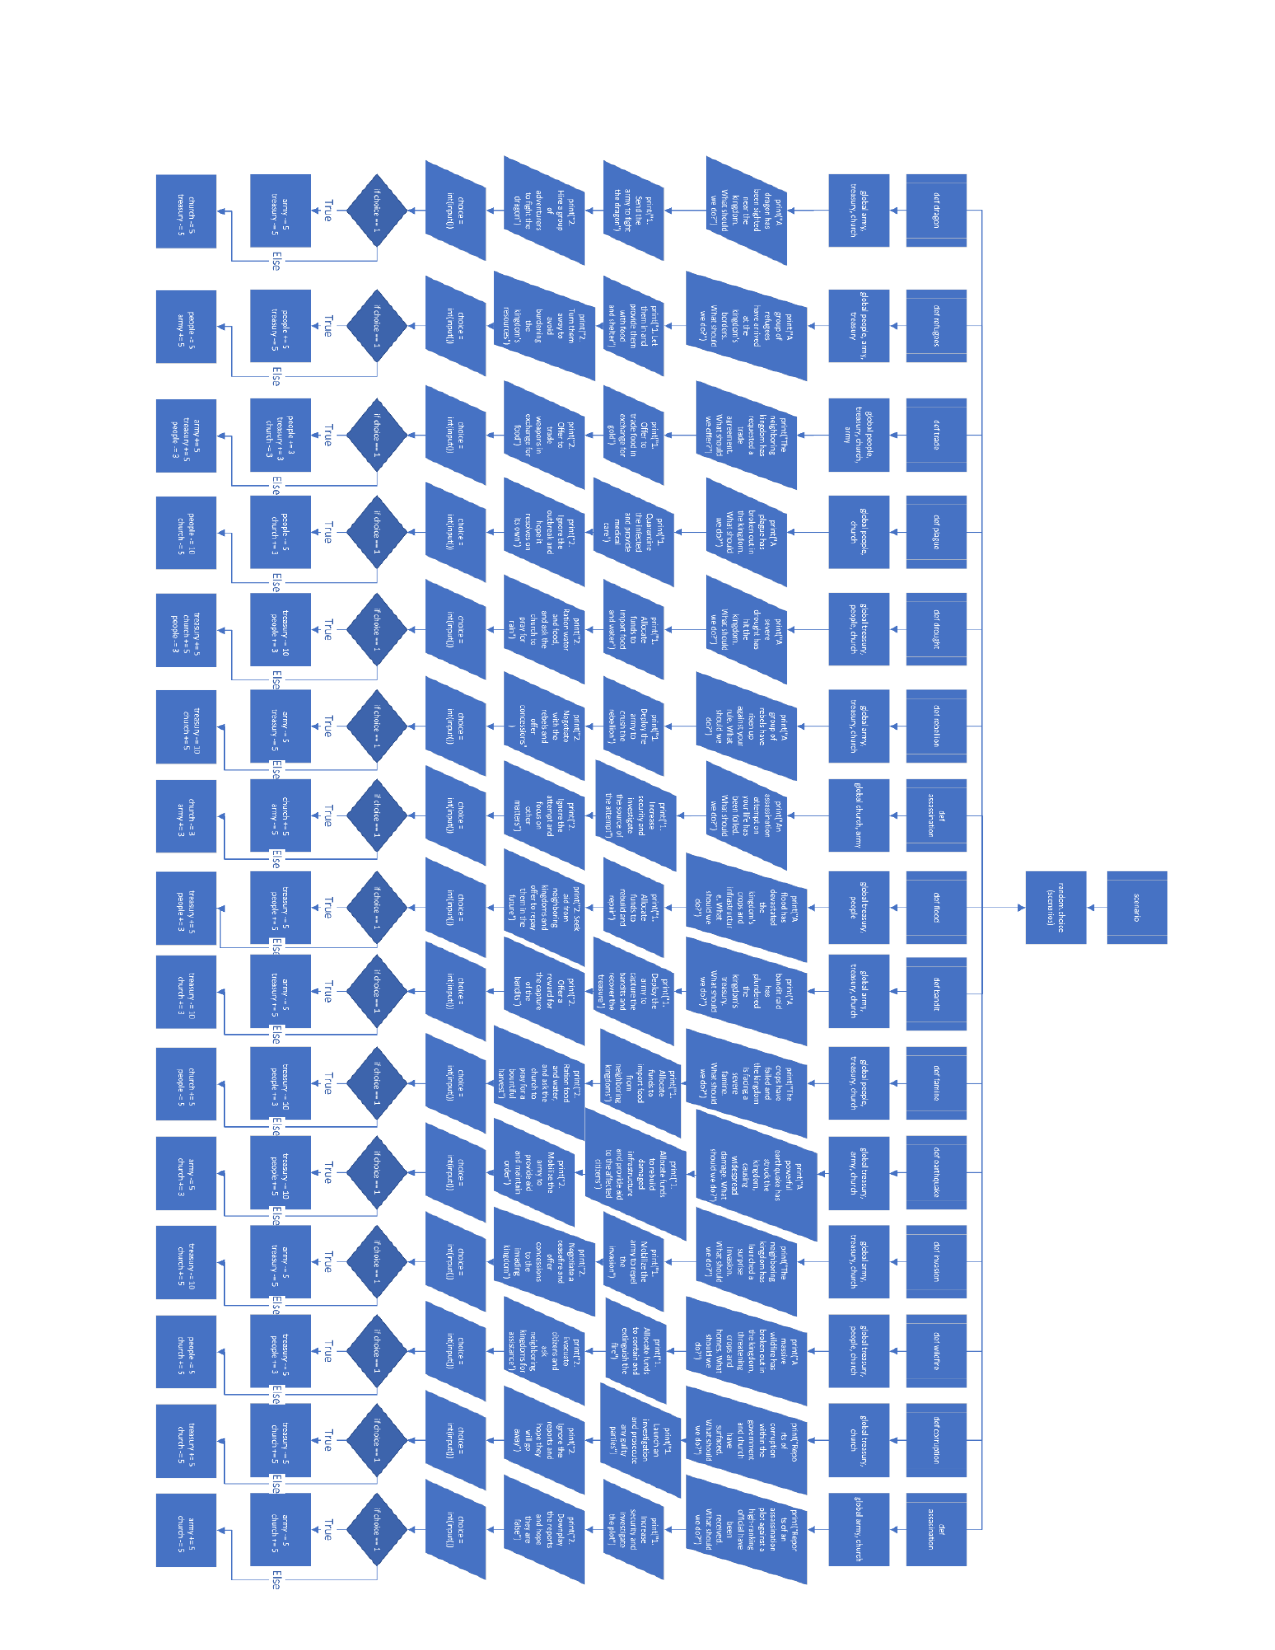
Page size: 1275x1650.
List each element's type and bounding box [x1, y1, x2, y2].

picture [151, 151, 1173, 1598]
